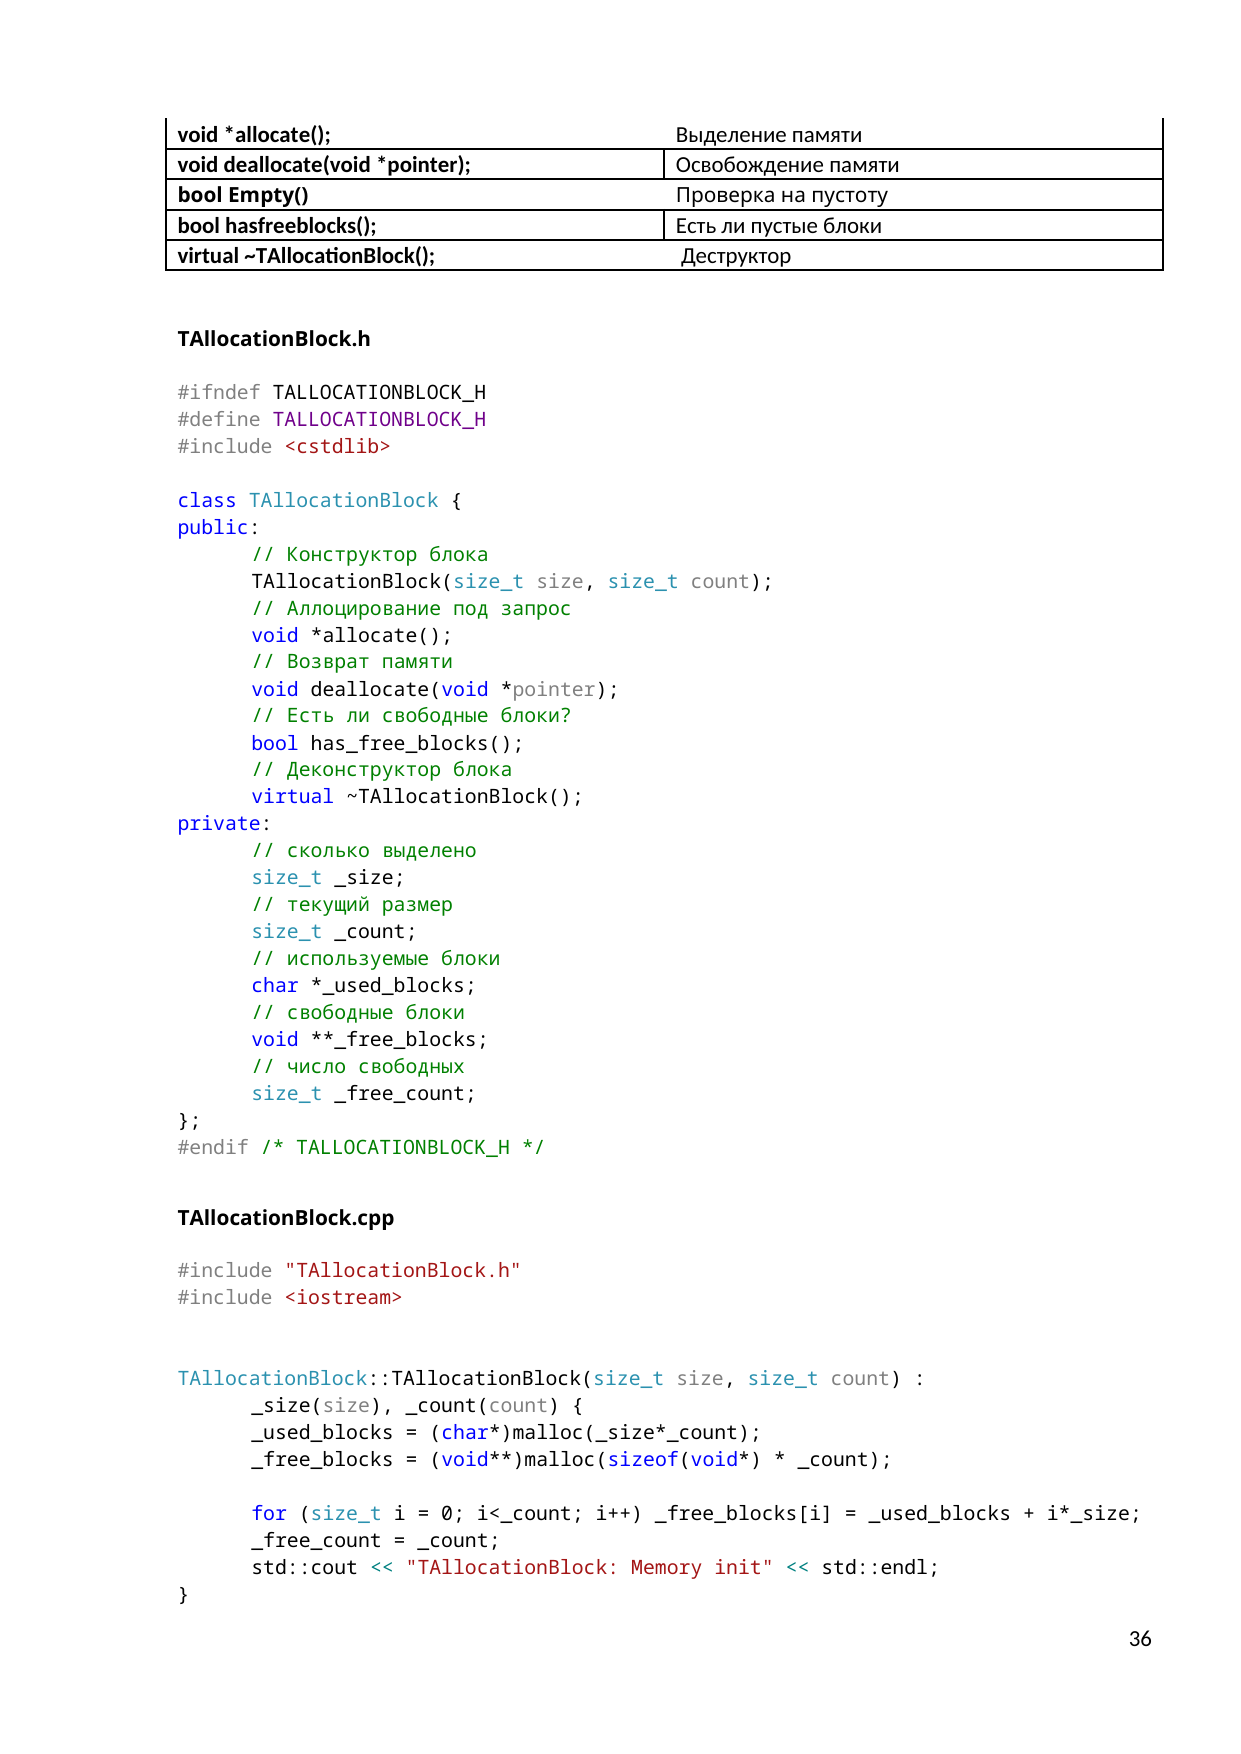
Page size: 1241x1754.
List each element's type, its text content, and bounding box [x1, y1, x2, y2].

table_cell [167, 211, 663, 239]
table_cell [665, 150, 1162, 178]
text #ifndef TALLOCATIONBLOCK_H [177, 378, 1152, 405]
text _size(size), _count(count) { [177, 1391, 1152, 1418]
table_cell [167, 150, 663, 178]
text #include "TAllocationBlock.h" [177, 1256, 1152, 1283]
text TAllocationBlock.cpp [177, 1203, 1152, 1231]
text size_t _free_count; [177, 1079, 1152, 1106]
text // сколько выделено [177, 837, 1152, 864]
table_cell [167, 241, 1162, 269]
text size_t _size; [177, 864, 1152, 891]
text // Конструктор блока [177, 540, 1152, 567]
text public: [177, 513, 1152, 540]
text #include <cstdlib> [177, 432, 1152, 459]
text // Аллоцирование под запрос [177, 594, 1152, 621]
text virtual ~TAllocationBlock(); [177, 783, 1152, 810]
text #define TALLOCATIONBLOCK_H [177, 405, 1152, 432]
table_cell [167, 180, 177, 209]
text class TAllocationBlock { [177, 486, 1152, 513]
text // свободные блоки [177, 998, 1152, 1026]
text void *allocate(); [177, 621, 1152, 648]
text // используемые блоки [177, 944, 1152, 972]
text #endif /* TALLOCATIONBLOCK_H */ [177, 1133, 1152, 1160]
text TAllocationBlock.h [177, 324, 1152, 353]
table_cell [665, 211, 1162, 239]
text size_t _count; [177, 918, 1152, 944]
text _free_blocks = (void**)malloc(sizeof(void*) * _count); [177, 1445, 1152, 1472]
text }; [177, 1106, 1152, 1133]
text _used_blocks = (char*)malloc(_size*_count); [177, 1418, 1152, 1445]
text // Деконструктор блока [177, 756, 1152, 783]
text #include <iostream> [177, 1283, 1152, 1310]
text void **_free_blocks; [177, 1026, 1152, 1052]
text void deallocate(void *pointer); [177, 675, 1152, 702]
text bool has_free_blocks(); [177, 729, 1152, 756]
text char *_used_blocks; [177, 972, 1152, 998]
text // Возврат памяти [177, 648, 1152, 675]
text std::cout << "TAllocationBlock: Memory init" << std::endl; [177, 1553, 1152, 1580]
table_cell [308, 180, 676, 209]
text // число свободных [177, 1052, 1152, 1079]
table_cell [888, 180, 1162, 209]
text // Есть ли свободные блоки? [177, 702, 1152, 729]
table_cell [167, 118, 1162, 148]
text TAllocationBlock::TAllocationBlock(size_t size, size_t count) : [177, 1364, 1152, 1391]
text TAllocationBlock(size_t size, size_t count); [177, 567, 1152, 594]
text private: [177, 810, 1152, 837]
text } [177, 1580, 1152, 1607]
text // текущий размер [177, 891, 1152, 918]
text for (size_t i = 0; i<_count; i++) _free_blocks[i] = _used_blocks + i*_size; [177, 1499, 1152, 1526]
text _free_count = _count; [177, 1526, 1152, 1553]
